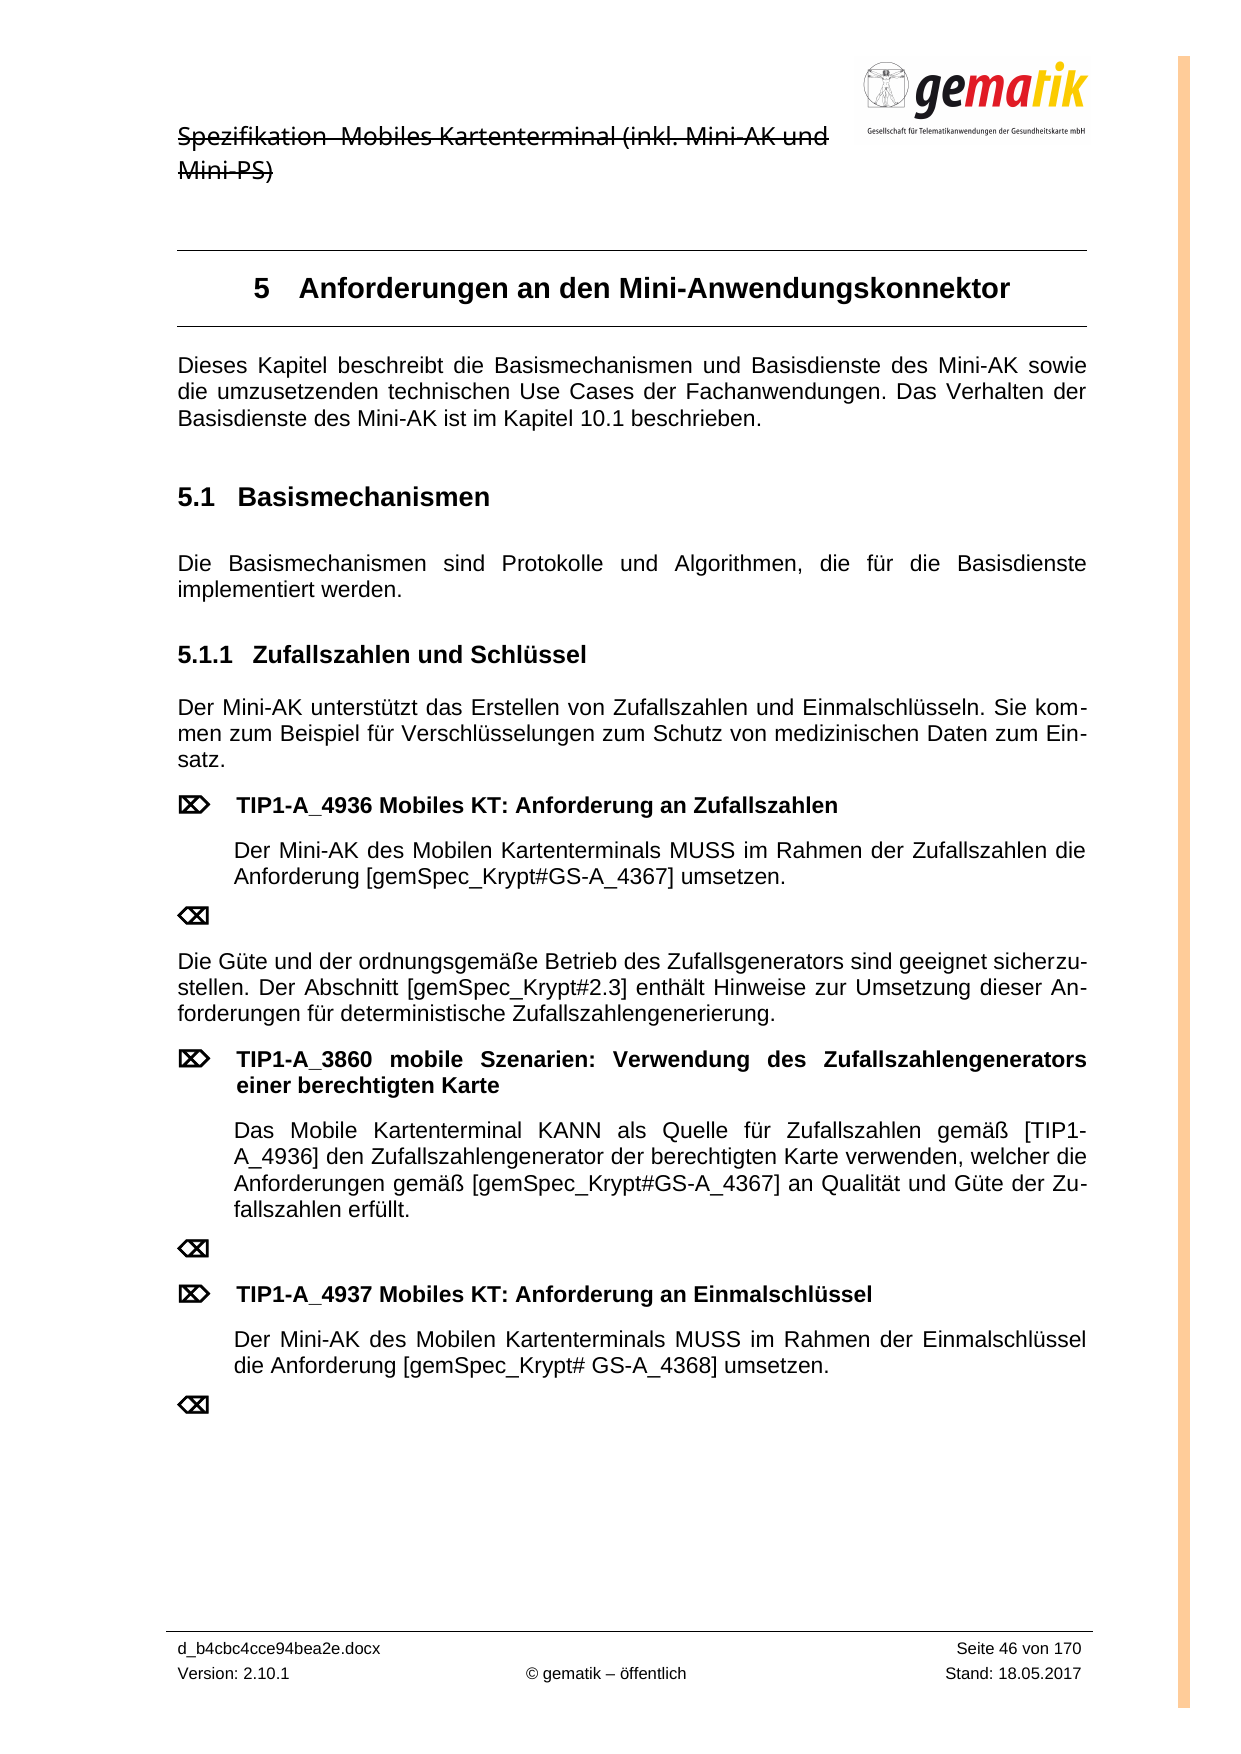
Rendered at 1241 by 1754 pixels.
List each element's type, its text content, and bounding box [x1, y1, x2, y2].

subtitle Basismechanismen [177, 481, 1087, 512]
text Dieses Kapitel beschreibt die Basismechanismen und Basisdienste des Mini-AK sowie die umzusetzenden technischen Use Cases der Fachanwendungen. Das Verhalten der Basisdienste des Mini-AK ist im Kapitel 10.1 beschrieben. [177, 352, 1087, 431]
picture [854, 56, 1091, 145]
text Der Mini-AK des Mobilen Kartenterminals MUSS im Rahmen der Zufallszahlen die Anforderung [gemSpec_Krypt#GS-A_4367] umsetzen. [233, 837, 1087, 889]
list Der Mini-AK unterstützt das Erstellen von Zufallszahlen und Einmalschlüsseln. Sie kommen zum Beispiel für Verschlüsselungen zum Schutz von medizinischen Daten zum Einsatz. [177, 694, 1087, 773]
list Die Güte und der ordnungsgemäße Betrieb des Zufallsgenerators sind geeignet sicherzustellen. Der Abschnitt [gemSpec_Krypt#2.3] enthält Hinweise zur Umsetzung dieser Anforderungen für deterministische Zufallszahlengenerierung. [177, 948, 1087, 1027]
text Die Basismechanismen sind Protokolle und Algorithmen, die für die Basisdienste implementiert werden. [177, 550, 1087, 602]
text TIP1-A_4937 Mobiles KT: Anforderung an Einmalschlüssel [177, 1281, 1087, 1307]
subtitle Anforderungen an den Mini-Anwendungskonnektor [177, 251, 1087, 326]
text Das Mobile Kartenterminal KANN als Quelle für Zufallszahlen gemäß [TIP1-A_4936] den Zufallszahlengenerator der berechtigten Karte verwenden, welcher die Anforderungen gemäß [gemSpec_Krypt#GS-A_4367] an Qualität und Güte der Zufallszahlen erfüllt. [233, 1117, 1087, 1222]
text TIP1-A_4936 Mobiles KT: Anforderung an Zufallszahlen [177, 792, 1087, 818]
subtitle Zufallszahlen und Schlüssel [177, 640, 1087, 669]
text TIP1-A_3860 mobile Szenarien: Verwendung des Zufallszahlengenerators einer berechtigten Karte [177, 1046, 1087, 1098]
text Der Mini-AK des Mobilen Kartenterminals MUSS im Rahmen der Einmalschlüssel die Anforderung [gemSpec_Krypt# GS-A_4368] umsetzen. [233, 1326, 1087, 1378]
